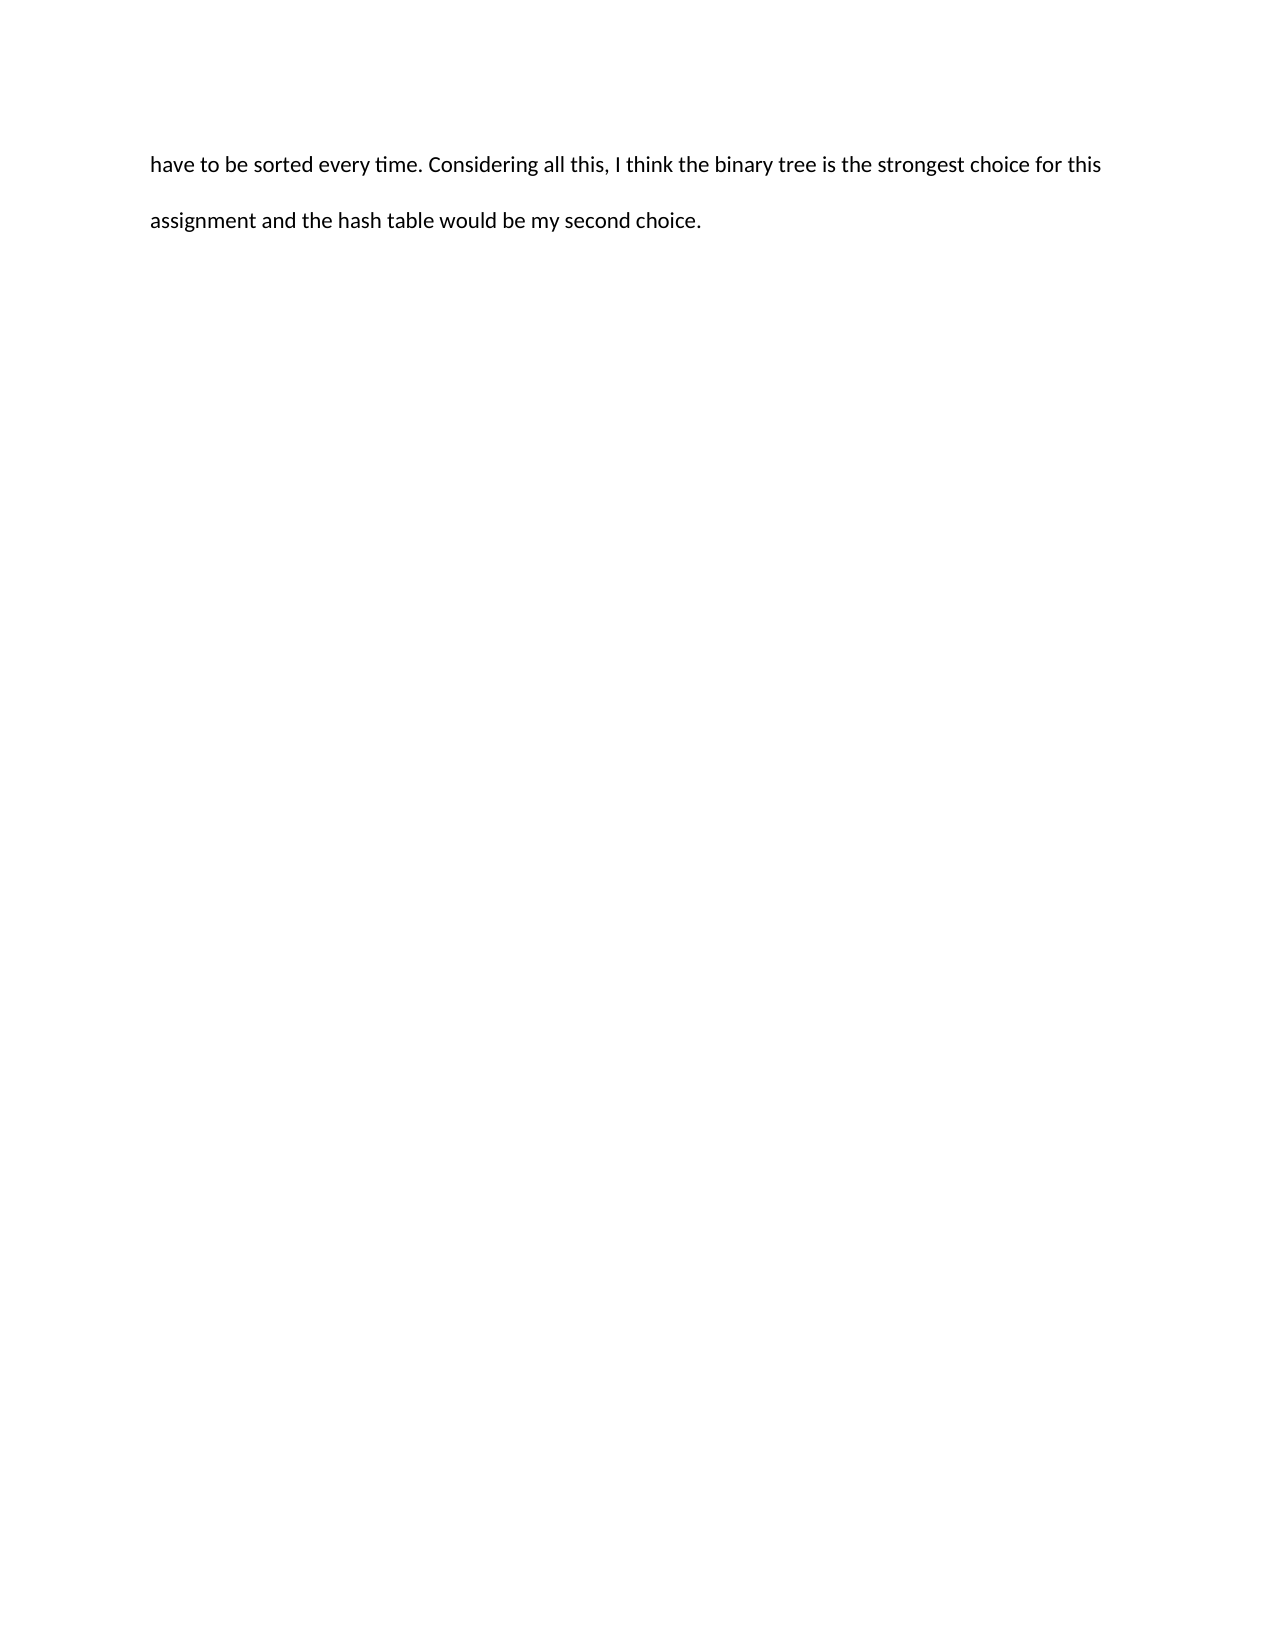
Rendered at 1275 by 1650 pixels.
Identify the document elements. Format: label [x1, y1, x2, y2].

text [150, 150, 1125, 234]
